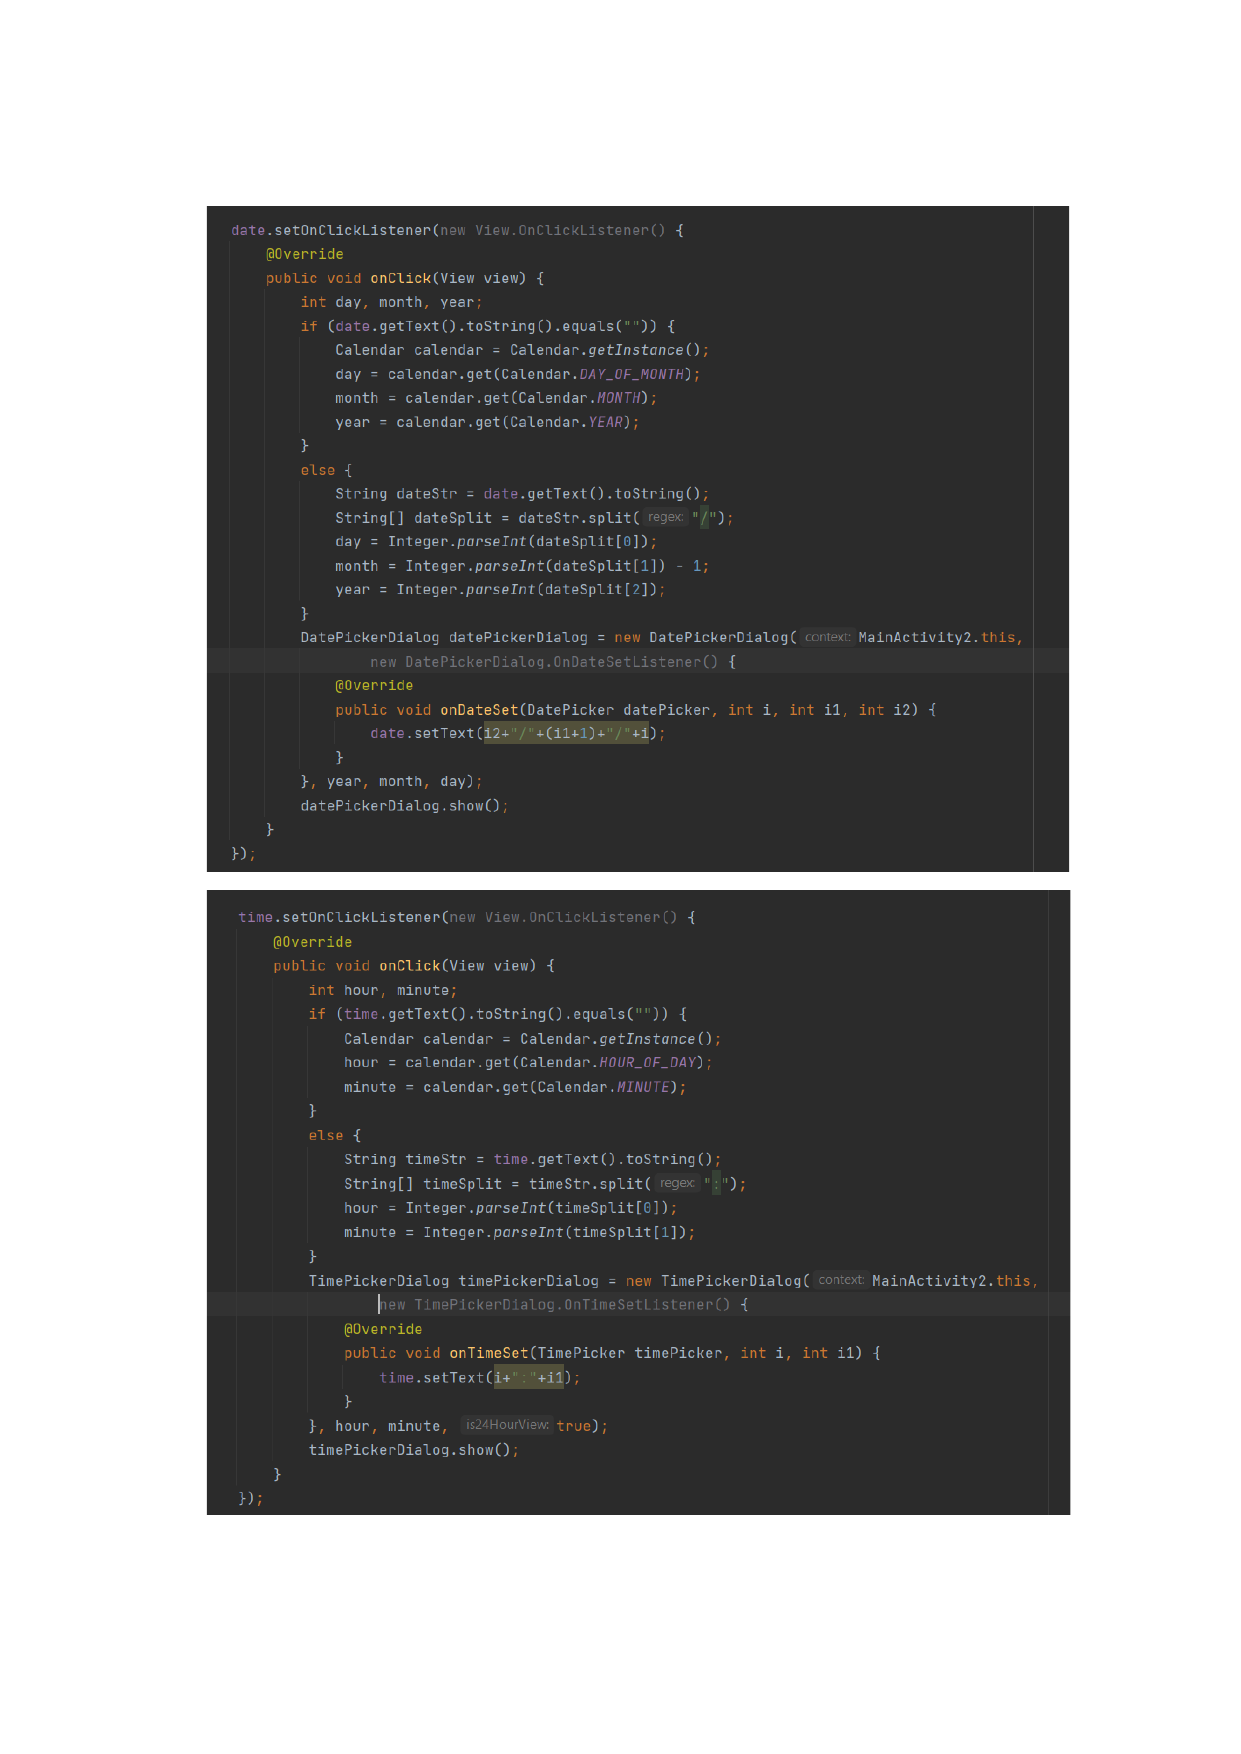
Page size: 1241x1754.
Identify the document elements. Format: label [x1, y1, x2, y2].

picture [206, 206, 1070, 872]
picture [206, 890, 1071, 1515]
